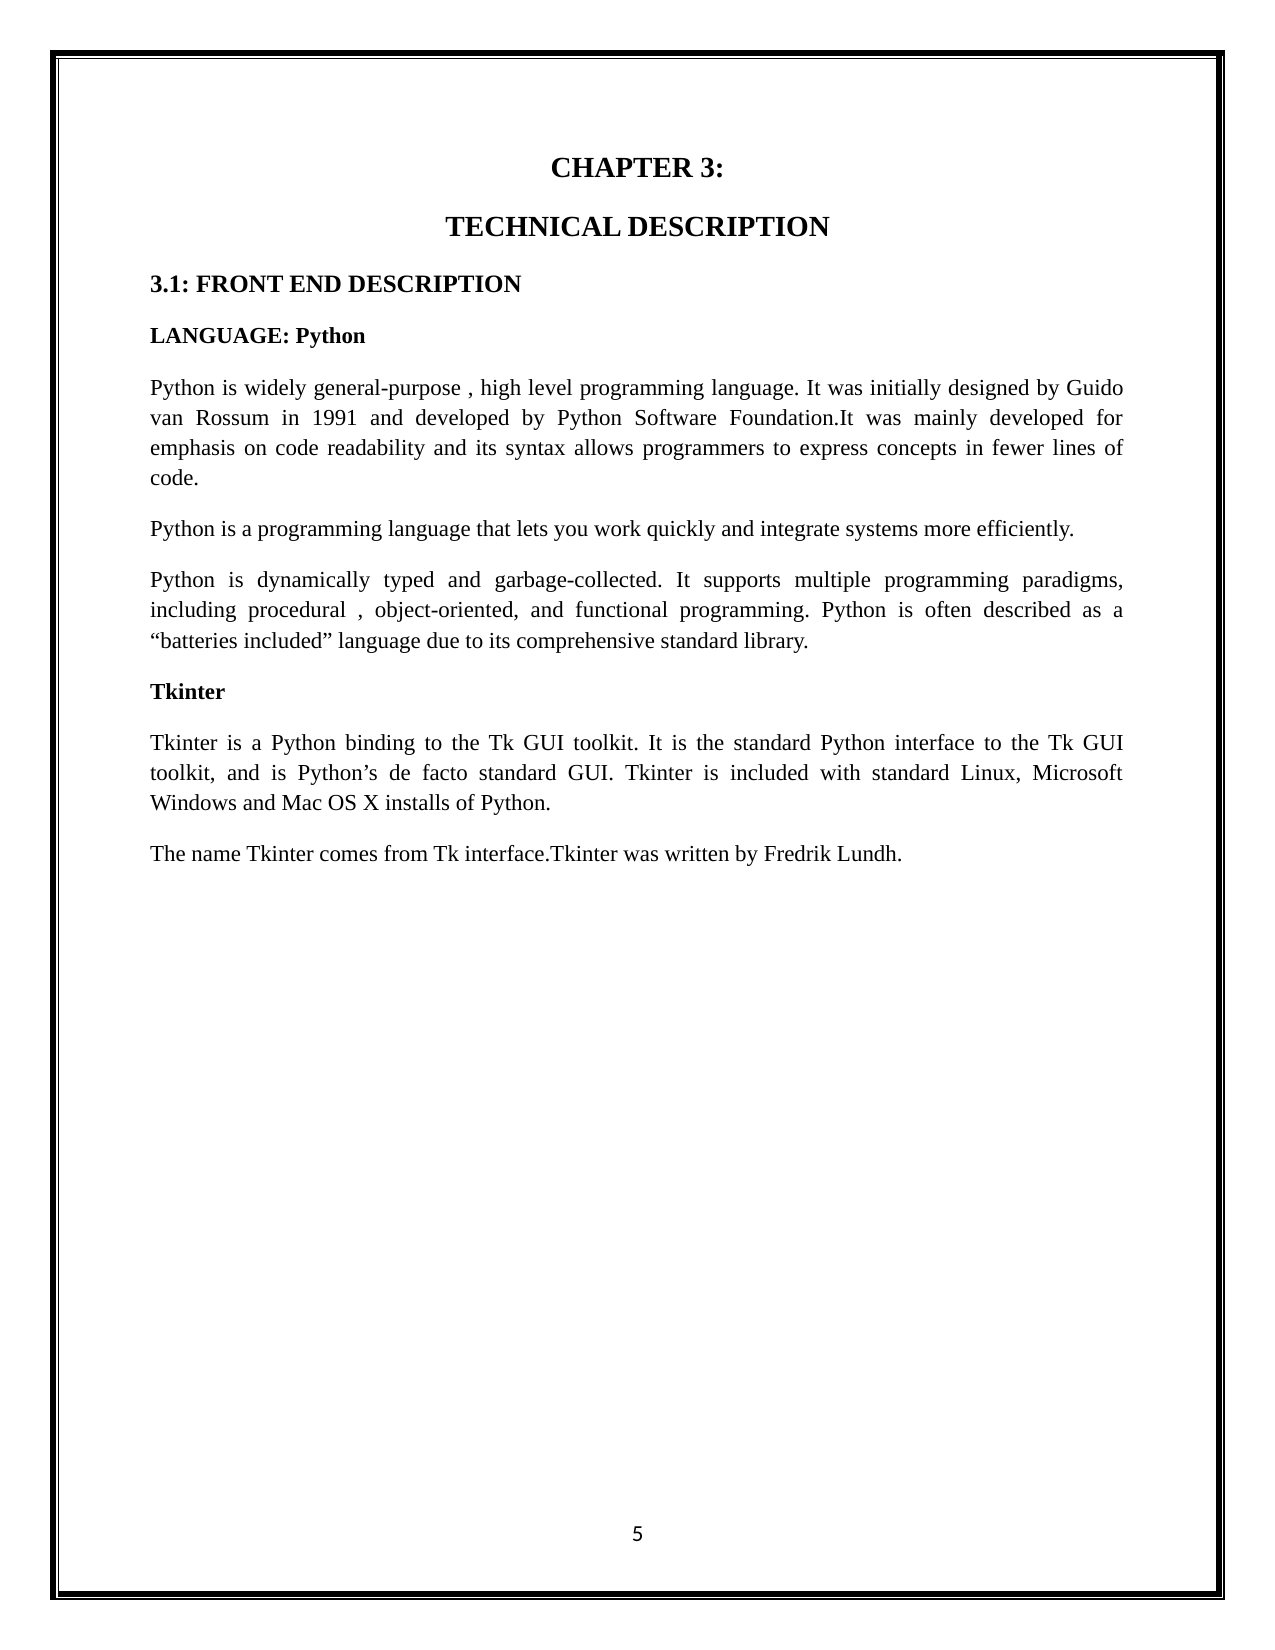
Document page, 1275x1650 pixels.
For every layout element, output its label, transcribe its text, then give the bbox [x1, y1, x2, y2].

text Python is widely general-purpose , high level programming language. It was initially designed by Guido van Rossum in 1991 and developed by Python Software Foundation.It was mainly developed for emphasis on code readability and its syntax allows programmers to express concepts in fewer lines of code. [150, 374, 1125, 491]
text Tkinter is a Python binding to the Tk GUI toolkit. It is the standard Python interface to the Tk GUI toolkit, and is Python’s de facto standard GUI. Tkinter is included with standard Linux, Microsoft Windows and Mac OS X installs of Python. [150, 729, 1125, 816]
text Tkinter [150, 678, 1125, 704]
text CHAPTER 3: [150, 150, 1125, 183]
text Python is dynamically typed and garbage-collected. It supports multiple programming paradigms, including procedural , object-oriented, and functional programming. Python is often described as a “batteries included” language due to its comprehensive standard library. [150, 566, 1125, 653]
text The name Tkinter comes from Tk interface.Tkinter was written by Fredrik Lundh. [150, 840, 1125, 867]
text 3.1: FRONT END DESCRIPTION [150, 269, 1125, 297]
text LANGUAGE: Python [150, 323, 1125, 349]
text TECHNICAL DESCRIPTION [150, 209, 1125, 243]
text Python is a programming language that lets you work quickly and integrate systems more efficiently. [150, 515, 1125, 542]
